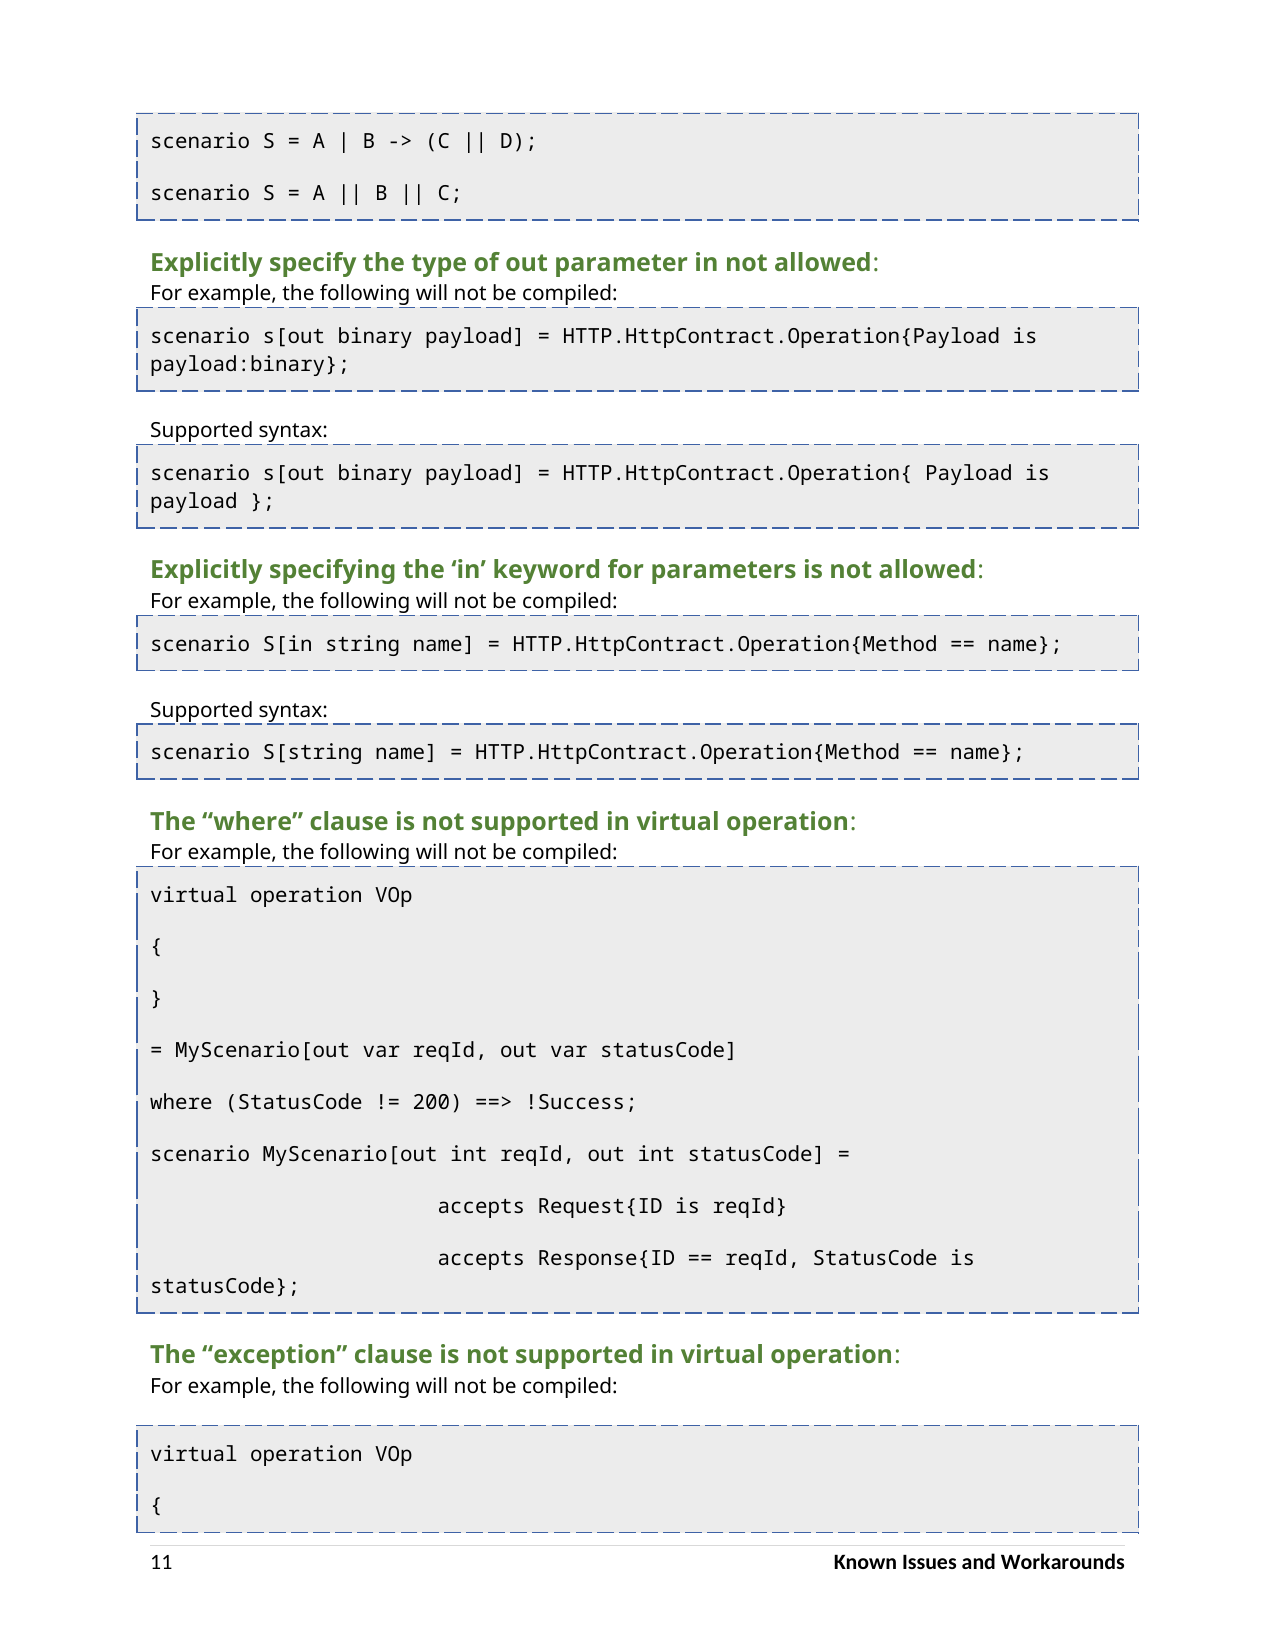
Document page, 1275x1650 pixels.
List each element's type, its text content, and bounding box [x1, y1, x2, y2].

text scenario S[in string name] = HTTP.HttpContract.Operation{Method == name}; [136, 615, 1139, 671]
text virtual operation VOp [136, 1425, 1139, 1467]
text { [136, 1477, 1139, 1533]
subtitle The “exception” clause is not supported in virtual operation: [150, 1337, 1125, 1371]
subtitle The “where” clause is not supported in virtual operation: [150, 803, 1125, 837]
subtitle Explicitly specifying the ‘in’ keyword for parameters is not allowed: [150, 552, 1125, 586]
text accepts Request{ID is reqId} [136, 1177, 1139, 1219]
text scenario MyScenario[out int reqId, out int statusCode] = [136, 1125, 1139, 1167]
text where (StatusCode != 200) ==> !Success; [136, 1073, 1139, 1116]
text scenario s[out binary payload] = HTTP.HttpContract.Operation{ Payload is payload }; [136, 444, 1139, 529]
text For example, the following will not be compiled: [150, 586, 1125, 615]
text scenario s[out binary payload] = HTTP.HttpContract.Operation{Payload is payload:binary}; [136, 307, 1139, 392]
subtitle Explicitly specify the type of out parameter in not allowed: [150, 244, 1125, 278]
text For example, the following will not be compiled: [150, 837, 1125, 866]
text Supported syntax: [150, 695, 1125, 723]
text = MyScenario[out var reqId, out var statusCode] [136, 1021, 1139, 1064]
text virtual operation VOp [136, 866, 1139, 908]
text scenario S = A | B -> (C || D); [136, 112, 1139, 155]
text { [136, 917, 1139, 960]
text scenario S[string name] = HTTP.HttpContract.Operation{Method == name}; [136, 723, 1139, 780]
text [150, 278, 1125, 307]
text accepts Response{ID == reqId, StatusCode is statusCode}; [136, 1229, 1139, 1314]
text For example, the following will not be compiled: [150, 1371, 1125, 1400]
text scenario S = A || B || C; [136, 164, 1139, 221]
text Supported syntax: [150, 415, 1125, 444]
text } [136, 969, 1139, 1012]
